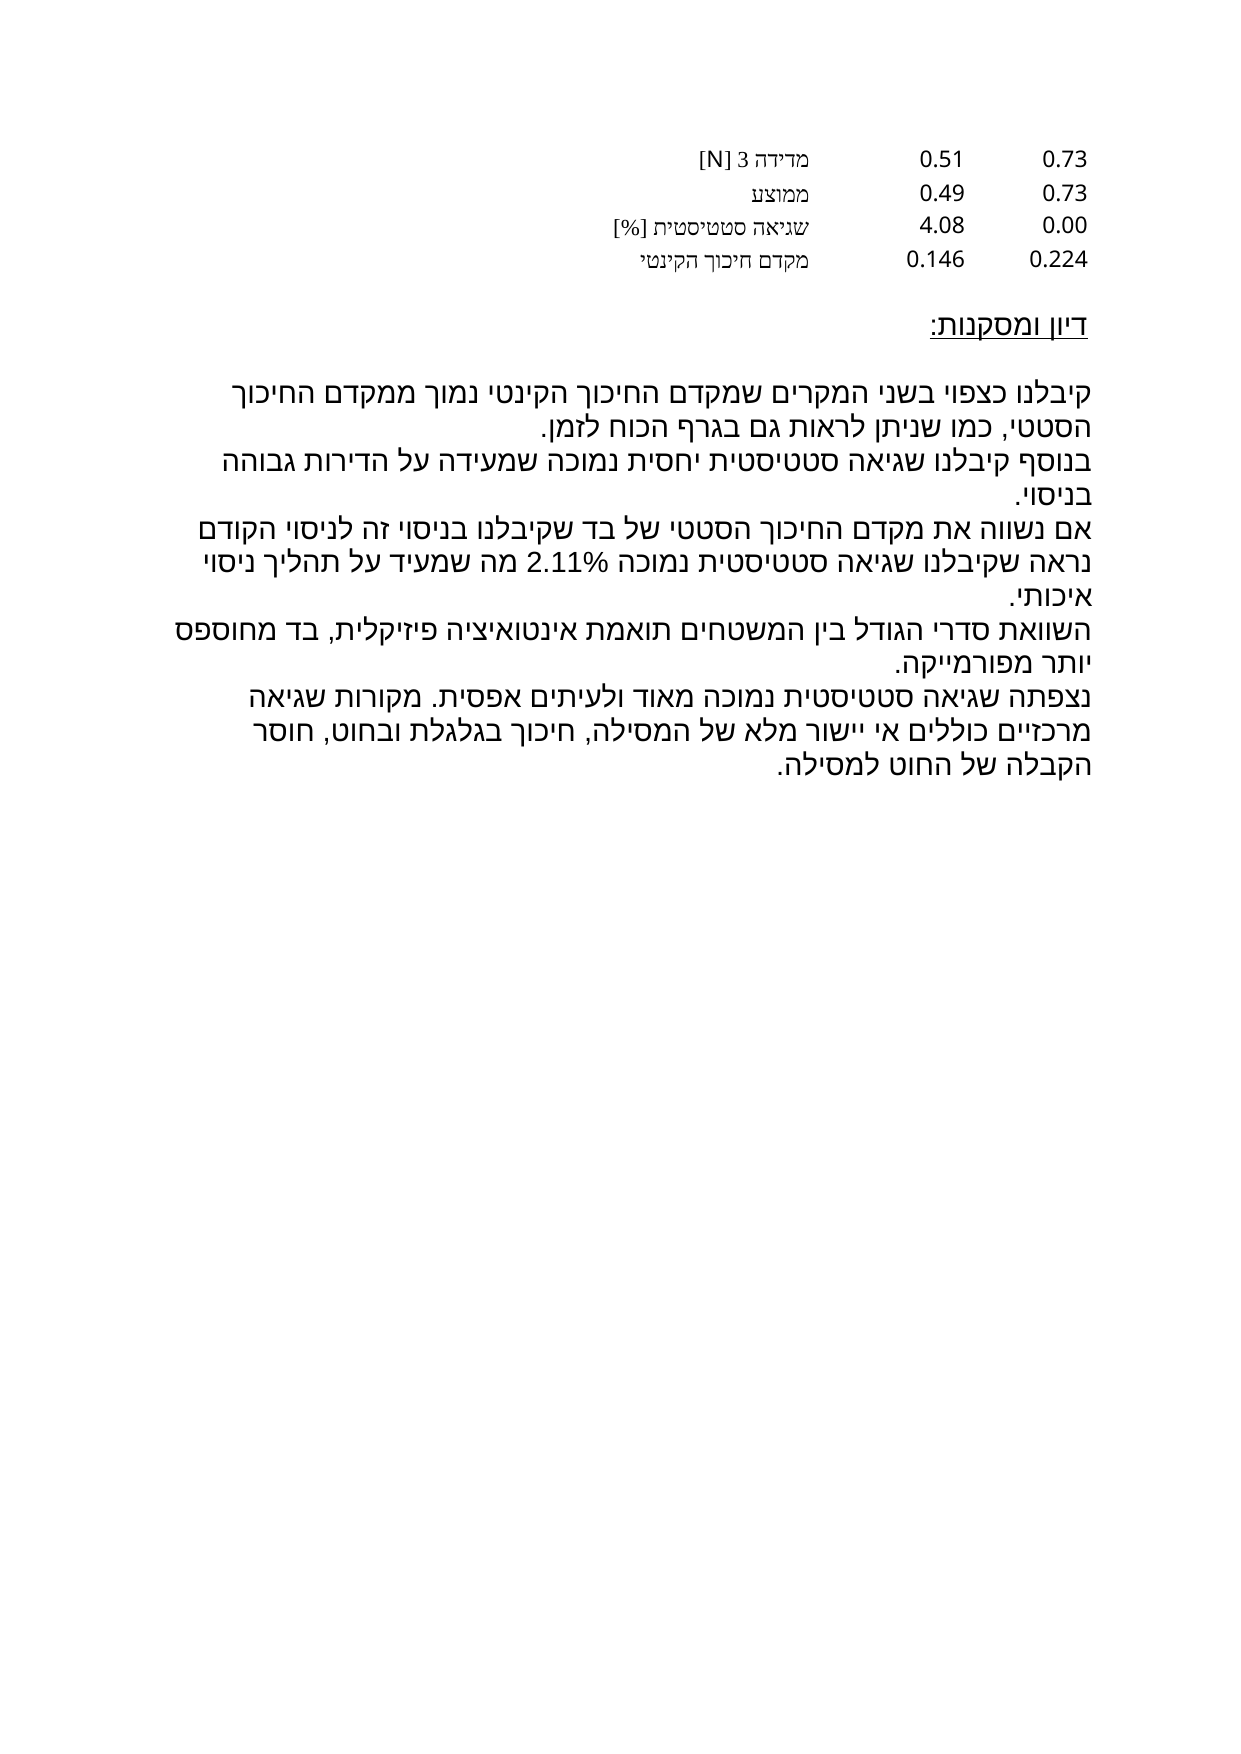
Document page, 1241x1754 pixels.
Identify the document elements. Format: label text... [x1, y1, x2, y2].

table_cell 0.49 [821, 175, 976, 208]
table_cell 0.00 [976, 208, 1099, 241]
table_cell 0.73 [976, 175, 1099, 208]
table_cell 0.51 [821, 142, 976, 175]
table_cell שגיאה סטטיסטית [%] [483, 208, 821, 241]
text דיון ומסקנות: [168, 308, 1087, 342]
table_cell 0.224 [976, 241, 1099, 274]
text בנוסף קיבלנו שגיאה סטטיסטית יחסית נמוכה שמעידה על הדירות גבוהה בניסוי. [168, 444, 1093, 511]
table_cell מדידה 3 [N] [483, 142, 821, 175]
text נצפתה שגיאה סטטיסטית נמוכה מאוד ולעיתים אפסית. מקורות שגיאה מרכזיים כוללים אי יישור מלא של המסילה, חיכוך בגלגלת ובחוט, חוסר הקבלה של החוט למסילה. [168, 680, 1093, 781]
table_cell ממוצע [483, 175, 821, 208]
text אם נשווה את מקדם החיכוך הסטטי של בד שקיבלנו בניסוי זה לניסוי הקודם נראה שקיבלנו שגיאה סטטיסטית נמוכה 2.11% מה שמעיד על תהליך ניסוי איכותי. [168, 512, 1093, 612]
table_cell 0.146 [821, 241, 976, 274]
table_cell 4.08 [821, 208, 976, 241]
text השוואת סדרי הגודל בין המשטחים תואמת אינטואיציה פיזיקלית, בד מחוספס יותר מפורמייקה. [168, 613, 1093, 680]
table_cell 0.73 [976, 142, 1099, 175]
table_cell מקדם חיכוך הקינטי [483, 241, 821, 274]
text קיבלנו כצפוי בשני המקרים שמקדם החיכוך הקינטי נמוך ממקדם החיכוך הסטטי, כמו שניתן לראות גם בגרף הכוח לזמן. [168, 376, 1093, 443]
